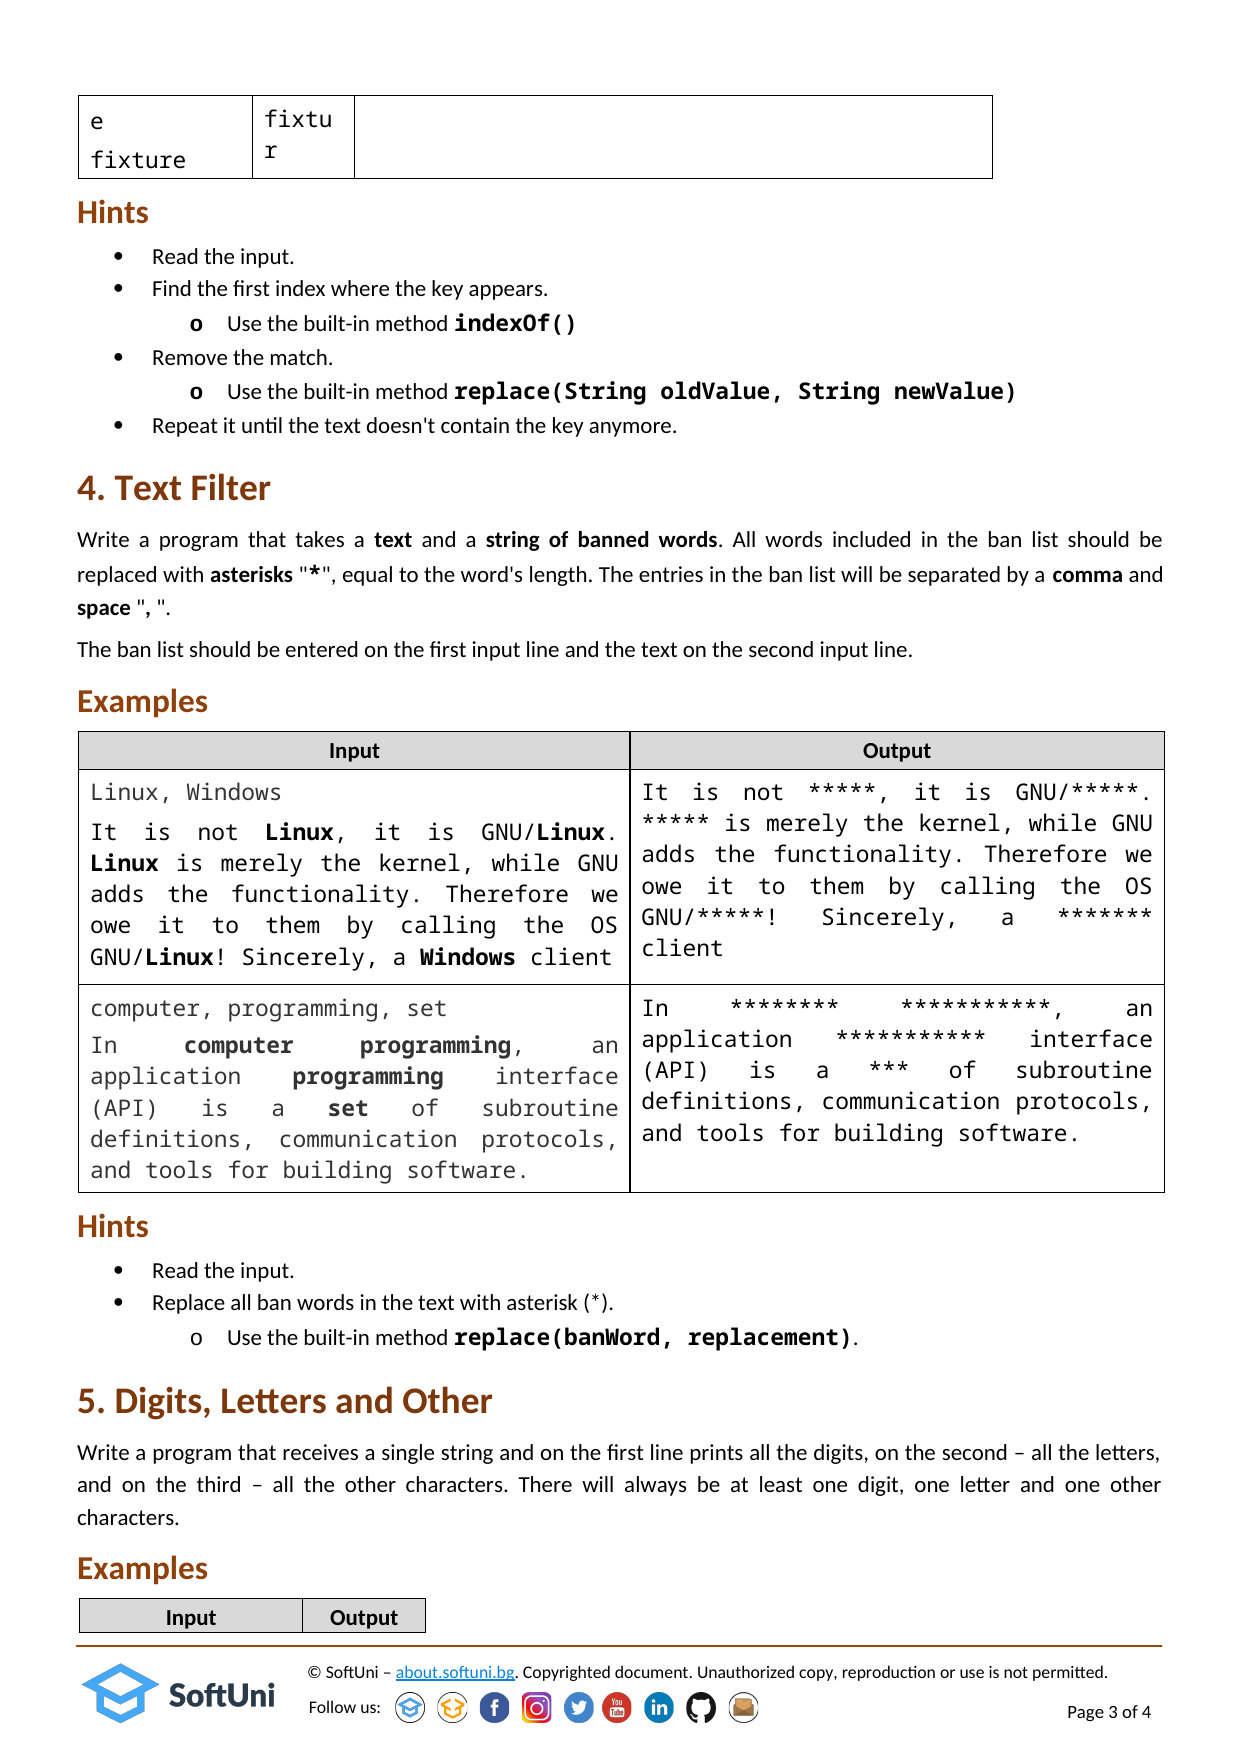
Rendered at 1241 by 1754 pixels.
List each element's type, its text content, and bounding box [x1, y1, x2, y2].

picture [686, 1692, 716, 1723]
picture [658, 1705, 667, 1714]
table_cell Linux, Windows It is not Linux, it is GNU/Linux. Linux is merely the kernel, while GNU adds the functionality. Therefore we owe it to them by calling the OS GNU/Linux! Sincerely, a Windows client [79, 770, 629, 984]
table_header Output [303, 1599, 425, 1632]
list Use the built-in method indexOf() [189, 307, 1163, 338]
picture [665, 1714, 674, 1723]
list Read the input. [114, 242, 1163, 270]
subtitle Hints [77, 191, 1163, 232]
picture [644, 1714, 653, 1723]
subtitle Text Filter [77, 464, 1163, 510]
subtitle Digits, Letters and Other [77, 1377, 1163, 1423]
table_cell In ******** ***********, an application *********** interface (API) is a *** of subroutine definitions, communication protocols, and tools for building software. [631, 985, 1164, 1192]
list Replace all ban words in the text with asterisk (*). [114, 1288, 1163, 1316]
table_cell e fixture [79, 96, 252, 178]
table_cell [355, 96, 992, 178]
text The ban list should be entered on the first input line and the text on the second input line. [77, 636, 1163, 664]
list Find the first index where the key appears. [114, 274, 1163, 302]
table_cell It is not *****, it is GNU/*****. ***** is merely the kernel, while GNU adds the functionality. Therefore we owe it to them by calling the OS GNU/*****! Sincerely, a ******* client [631, 770, 1164, 984]
list Read the input. [114, 1256, 1163, 1284]
table_cell computer, programming, set In computer programming, an application programming interface (API) is a set of subroutine definitions, communication protocols, and tools for building software. [79, 985, 629, 1192]
table_header Input [79, 732, 629, 769]
list Use the built-in method replace(banWord, replacement). [189, 1320, 1163, 1352]
subtitle Examples [77, 680, 1163, 721]
subtitle Hints [77, 1205, 1163, 1246]
text Write a program that takes a text and a string of banned words. All words included in the ban list should be replaced with asterisks "*", equal to the word's length. The entries in the ban list will be separated by a comma and space ", ". [77, 525, 1163, 621]
picture [602, 1692, 632, 1723]
table_header Output [631, 732, 1164, 769]
picture [564, 1692, 594, 1723]
subtitle Examples [77, 1547, 1163, 1588]
list Use the built-in method replace(String oldValue, String newValue) [189, 375, 1163, 406]
picture [728, 1692, 759, 1723]
list Remove the match. [114, 343, 1163, 371]
text Write a program that receives a single string and on the first line prints all the digits, on the second – all the letters, and on the third – all the other characters. There will always be at least one digit, one letter and one other characters. [77, 1438, 1163, 1531]
list Repeat it until the text doesn't contain the key anymore. [114, 411, 1163, 439]
picture [479, 1692, 510, 1723]
picture [75, 1658, 281, 1729]
picture [665, 1692, 674, 1701]
table_cell fixtur [253, 96, 354, 178]
picture [395, 1692, 425, 1723]
table_header Input [80, 1599, 302, 1632]
picture [522, 1692, 552, 1723]
picture [437, 1692, 468, 1723]
picture [644, 1692, 653, 1701]
